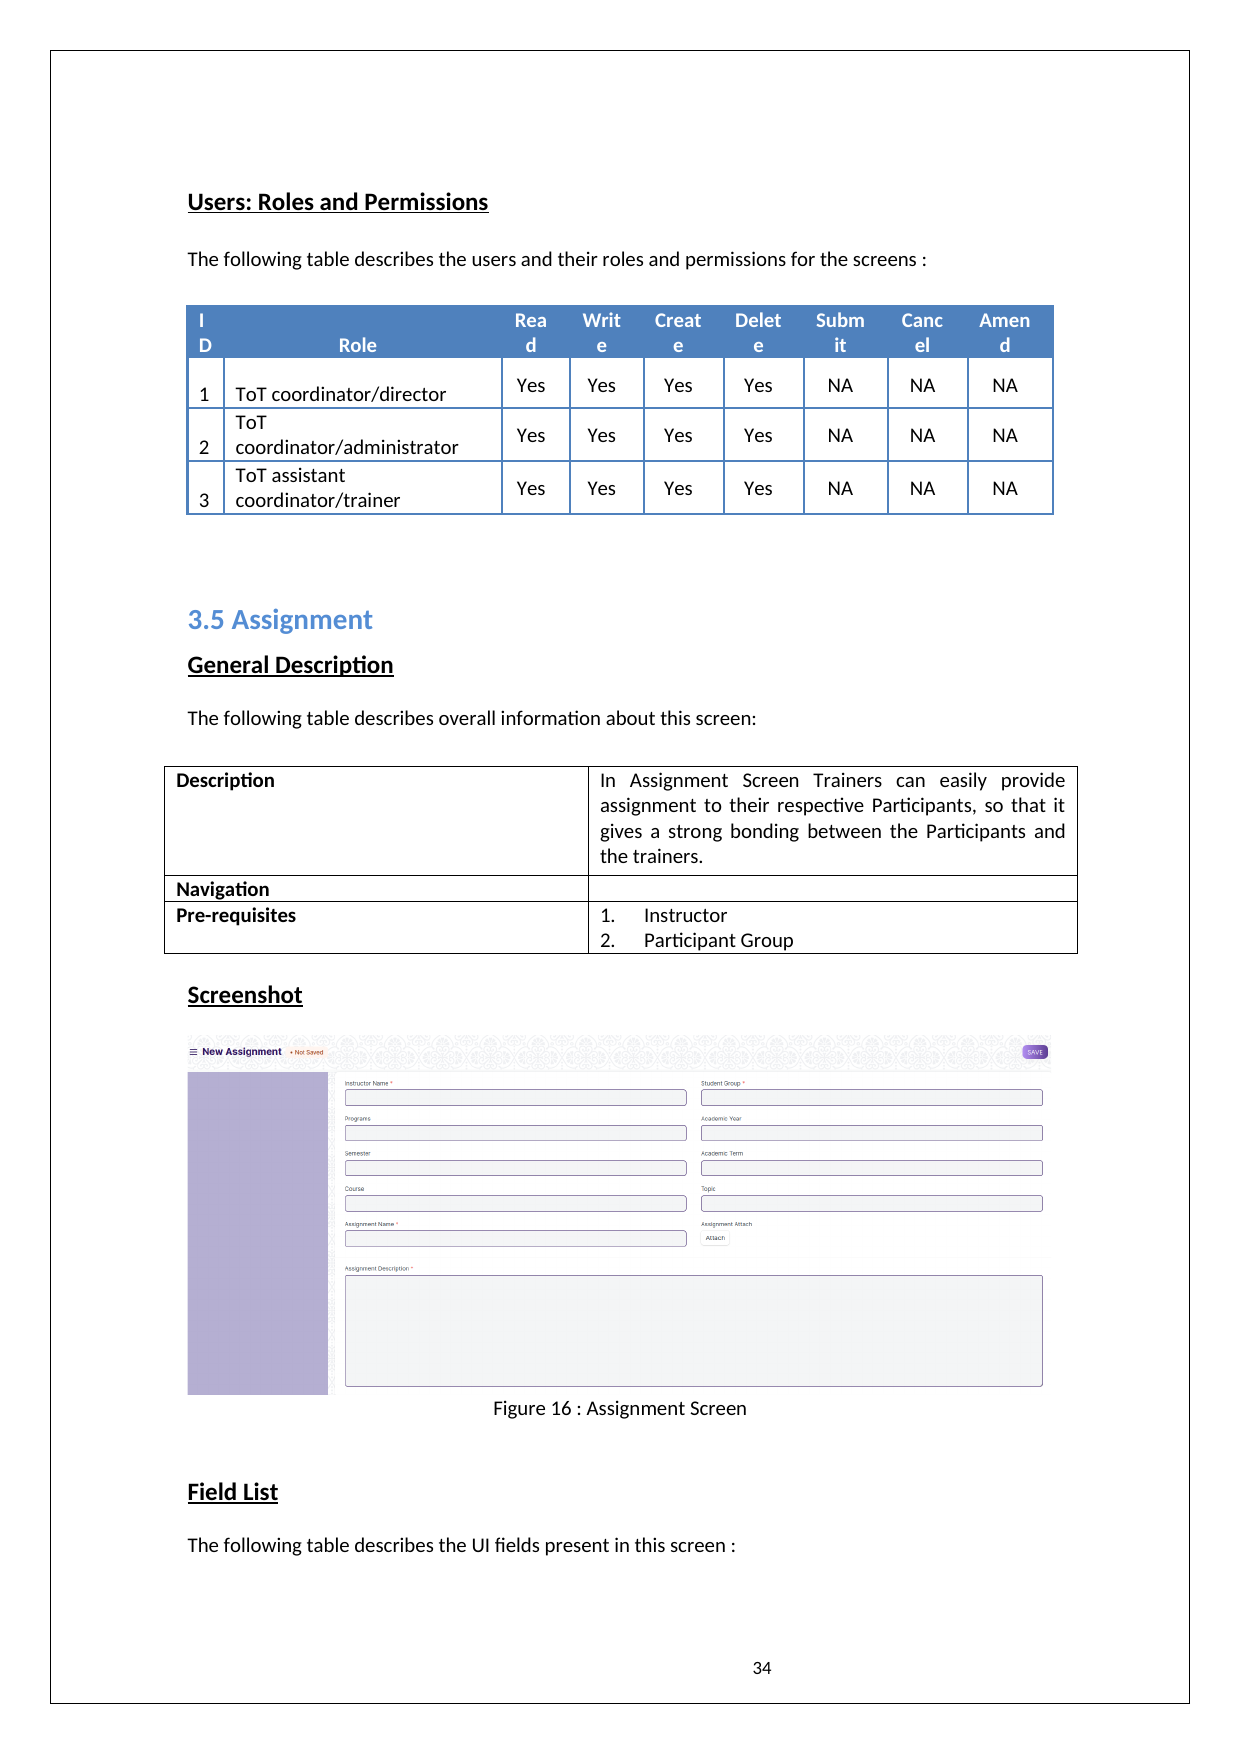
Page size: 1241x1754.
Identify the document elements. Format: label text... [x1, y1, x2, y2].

table_cell Yes [645, 462, 723, 513]
table_header Read [503, 307, 569, 358]
table_cell NA [805, 363, 887, 407]
table_cell Navigation [165, 876, 588, 901]
table_header Role [225, 307, 501, 358]
table_cell Yes [571, 363, 643, 407]
list General Description [187, 649, 1053, 680]
table_cell 2 [189, 409, 223, 460]
table_cell Yes [503, 363, 569, 407]
table_cell NA [805, 409, 887, 460]
table_cell NA [889, 363, 967, 407]
table_cell NA [969, 409, 1052, 460]
table_header Write [571, 307, 643, 358]
table_cell Yes [503, 409, 569, 460]
table_cell Yes [571, 409, 643, 460]
table_cell 3 [189, 462, 223, 513]
table_header In Assignment Screen Trainers can easily provide assignment to their respective Participants, so that it gives a strong bonding between the Participants and the trainers. [589, 767, 1077, 875]
table_cell NA [805, 462, 887, 513]
table_cell Instructor Participant Group [589, 902, 1077, 953]
text Figure 16 : Assignment Screen [187, 1395, 1053, 1420]
table_cell Yes [725, 409, 803, 460]
table_cell 1 [189, 363, 223, 407]
subtitle Assignment [187, 601, 1053, 637]
list Users: Roles and Permissions [187, 186, 1053, 216]
table_cell ToT coordinator/administrator [225, 409, 501, 460]
table_cell Pre-requisites [165, 902, 588, 953]
table_cell Yes [725, 363, 803, 407]
table_cell Yes [571, 462, 643, 513]
table_header Submit [805, 307, 887, 358]
table_header Cancel [889, 307, 967, 358]
table_header ID [189, 307, 223, 358]
table_cell Yes [645, 363, 723, 407]
picture [187, 1035, 1052, 1395]
table_header Description [165, 767, 588, 875]
table_header Amend [969, 307, 1052, 358]
table_cell Yes [725, 462, 803, 513]
table_cell NA [969, 363, 1052, 407]
table_header Create [645, 307, 723, 358]
table_cell [589, 876, 1077, 901]
table_cell Yes [645, 409, 723, 460]
list Field List [187, 1476, 1053, 1507]
table_cell NA [969, 462, 1052, 513]
table_header Delete [725, 307, 803, 358]
table_cell NA [889, 409, 967, 460]
list The following table describes the users and their roles and permissions for the screens : [187, 247, 1053, 272]
table_cell ToT coordinator/director [225, 363, 501, 407]
text The following table describes the UI fields present in this screen : [187, 1532, 1053, 1557]
list Screenshot [187, 979, 1053, 1010]
table_cell Yes [503, 462, 569, 513]
text The following table describes overall information about this screen: [187, 705, 1053, 731]
table_cell ToT assistant coordinator/trainer [225, 462, 501, 513]
table_cell NA [889, 462, 967, 513]
